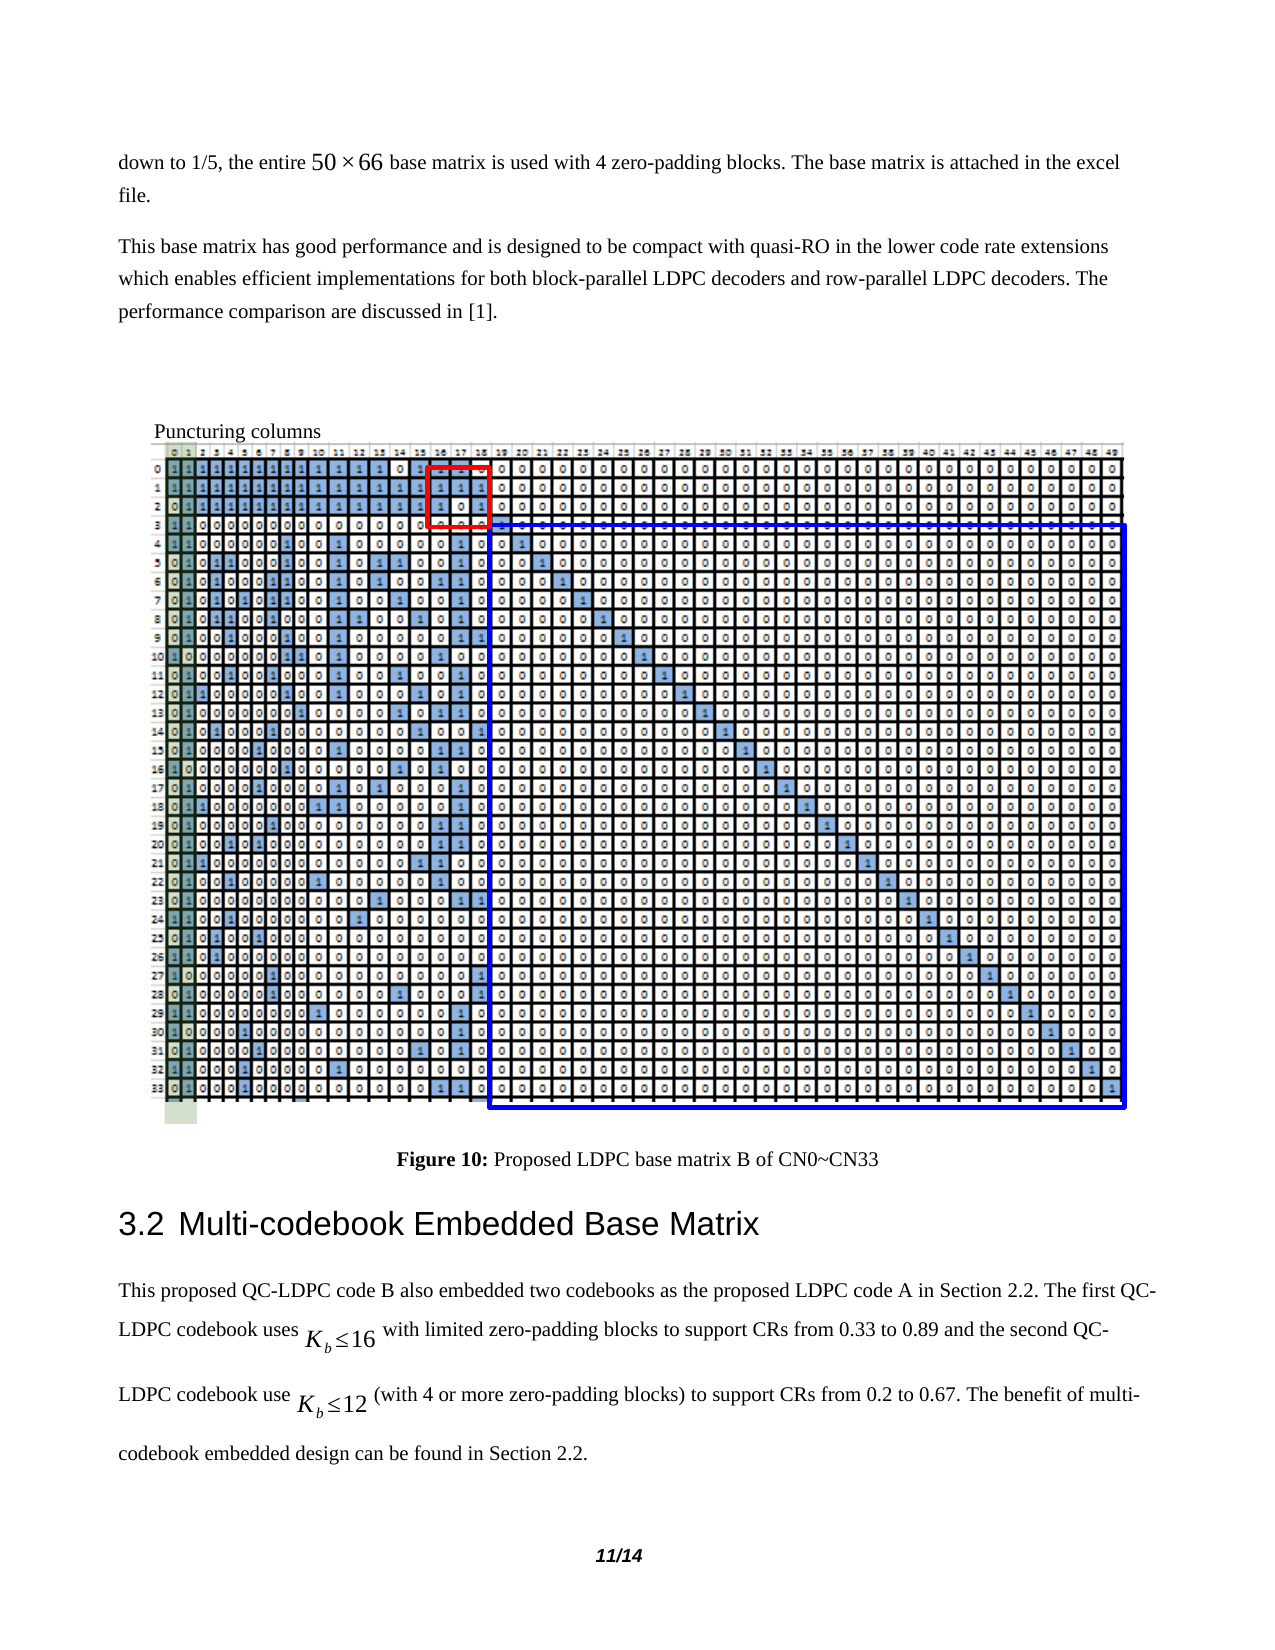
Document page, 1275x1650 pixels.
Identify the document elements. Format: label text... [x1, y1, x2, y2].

picture [197, 442, 1125, 1102]
picture [150, 442, 164, 1102]
text This proposed QC-LDPC code B also embedded two codebooks as the proposed LDPC code A in Section 2.2. The first QC-LDPC codebook uses with limited zero-padding blocks to support CRs from 0.33 to 0.89 and the second QC-LDPC codebook use (with 4 or more zero-padding blocks) to support CRs from 0.2 to 0.67. The benefit of multi-codebook embedded design can be found in Section 2.2. [118, 1276, 1157, 1467]
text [118, 148, 1157, 209]
picture [492, 527, 1122, 1102]
subtitle Multi-codebook Embedded Base Matrix [118, 1195, 1157, 1252]
picture [430, 470, 487, 525]
text This base matrix has good performance and is designed to be compact with quasi-RO in the lower code rate extensions which enables efficient implementations for both block-parallel LDPC decoders and row-parallel LDPC decoders. The performance comparison are discussed in [1]. [118, 232, 1157, 325]
text Figure 10: Proposed LDPC base matrix B of CN0~CN33 [118, 1144, 1157, 1173]
